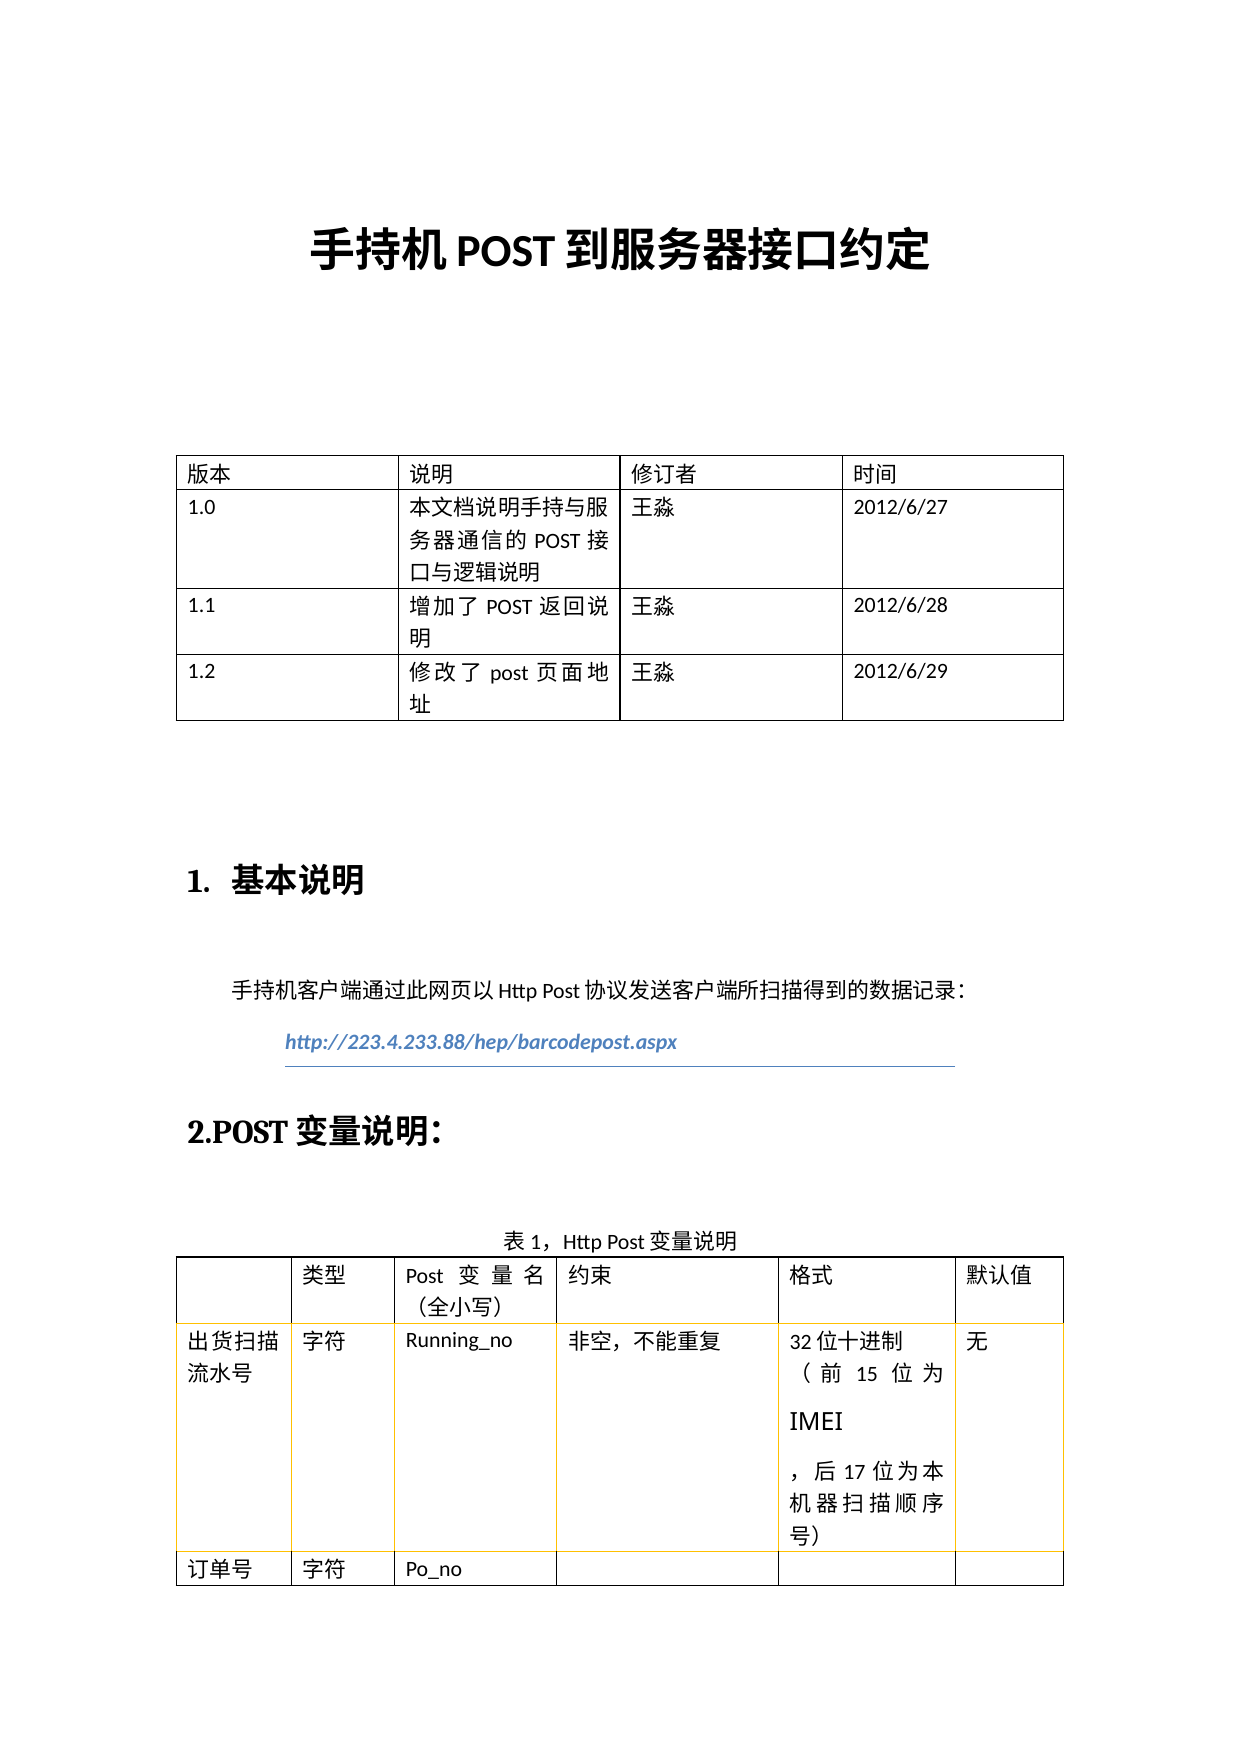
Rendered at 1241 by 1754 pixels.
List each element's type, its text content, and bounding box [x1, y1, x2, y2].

subtitle 基本说明 [187, 845, 1053, 910]
table_cell 无 [956, 1324, 1063, 1551]
subtitle 手持机POST到服务器接口约定 [187, 197, 1053, 295]
table_header 时间 [843, 456, 1063, 489]
table_cell 王淼 [621, 655, 842, 719]
table_header [177, 1258, 291, 1322]
table_cell 本文档说明手持与服务器通信的POST接口与逻辑说明 [399, 490, 619, 587]
text http://223.4.233.88/hep/barcodepost.aspx [285, 1026, 955, 1066]
table_cell Running_no [395, 1324, 556, 1551]
table_cell 修改了post页面地址 [399, 655, 619, 719]
text 表1，Http Post变量说明 [187, 1224, 1053, 1256]
table_cell [956, 1552, 1063, 1584]
table_cell 1.1 [177, 589, 398, 653]
table_cell 32位十进制 （前15位为IMEI ，后17位为本机器扫描顺序号） [779, 1324, 955, 1551]
table_cell 字符 [292, 1324, 394, 1551]
table_cell 订单号 [177, 1552, 291, 1584]
table_cell 增加了POST返回说明 [399, 589, 619, 653]
table_cell 出货扫描流水号 [177, 1324, 291, 1551]
text 手持机客户端通过此网页以Http Post协议发送客户端所扫描得到的数据记录： [231, 972, 1053, 1005]
table_header 修订者 [621, 456, 842, 489]
table_cell 1.2 [177, 655, 398, 719]
table_cell [843, 490, 1063, 587]
table_cell 字符 [292, 1552, 394, 1584]
subtitle 2.POST变量说明： [187, 1097, 1053, 1162]
table_header 约束 [557, 1258, 778, 1322]
table_cell 非空，不能重复 [557, 1324, 778, 1551]
table_cell 2012/6/29 [843, 655, 1063, 719]
table_cell [557, 1552, 778, 1584]
table_header 版本 [177, 456, 398, 489]
table_header 类型 [292, 1258, 394, 1322]
table_cell 王淼 [621, 589, 842, 653]
table_header 说明 [399, 456, 619, 489]
table_header 默认值 [956, 1258, 1063, 1322]
table_header 格式 [779, 1258, 955, 1322]
table_cell [779, 1552, 955, 1584]
table_cell 王淼 [621, 490, 842, 587]
table_cell Po_no [395, 1552, 556, 1584]
table_cell 1.0 [177, 490, 398, 587]
table_header Post变量名（全小写） [395, 1258, 556, 1322]
table_cell 2012/6/28 [843, 589, 1063, 653]
